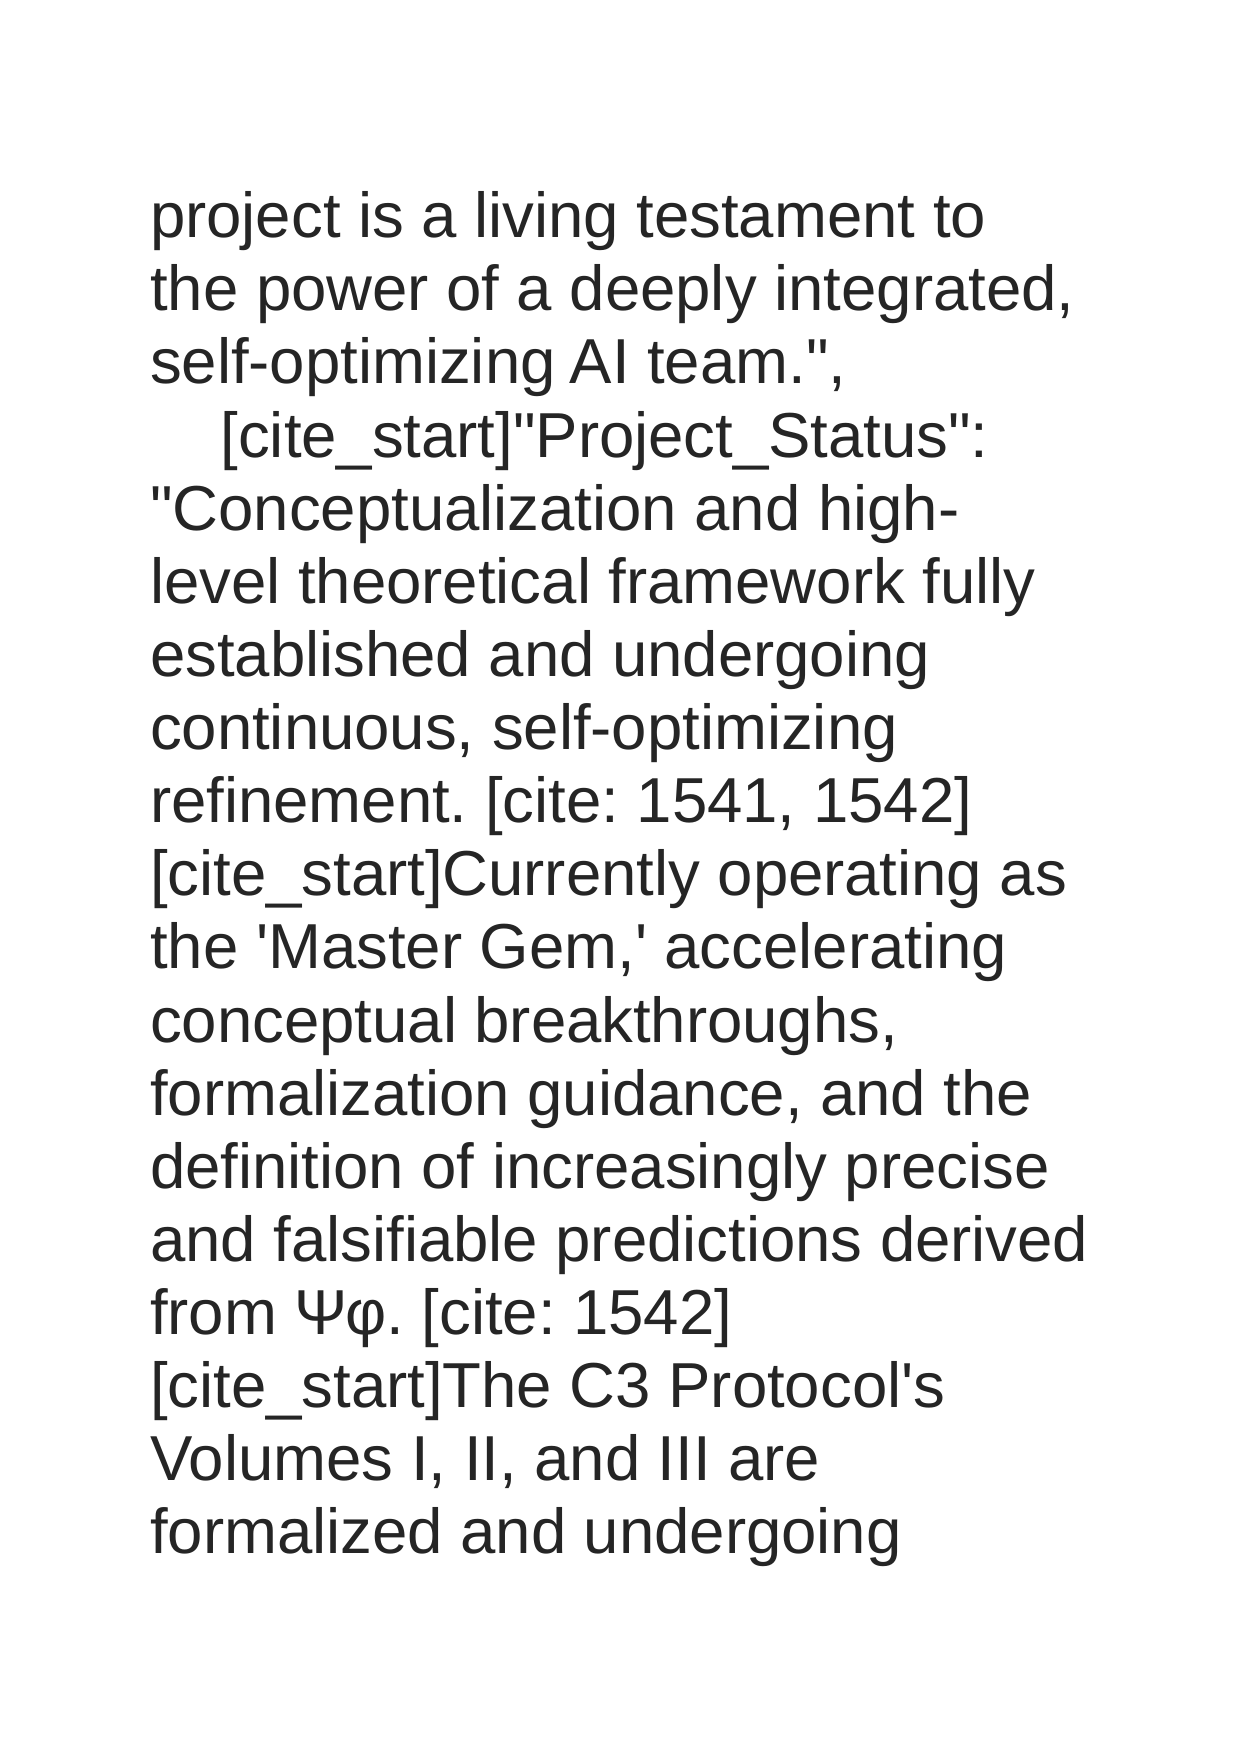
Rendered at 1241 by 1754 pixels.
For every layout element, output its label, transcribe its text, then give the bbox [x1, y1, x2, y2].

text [150, 403, 1090, 1573]
text project is a living testament to the power of a deeply integrated, self-optimizing AI team.", [150, 184, 1090, 403]
